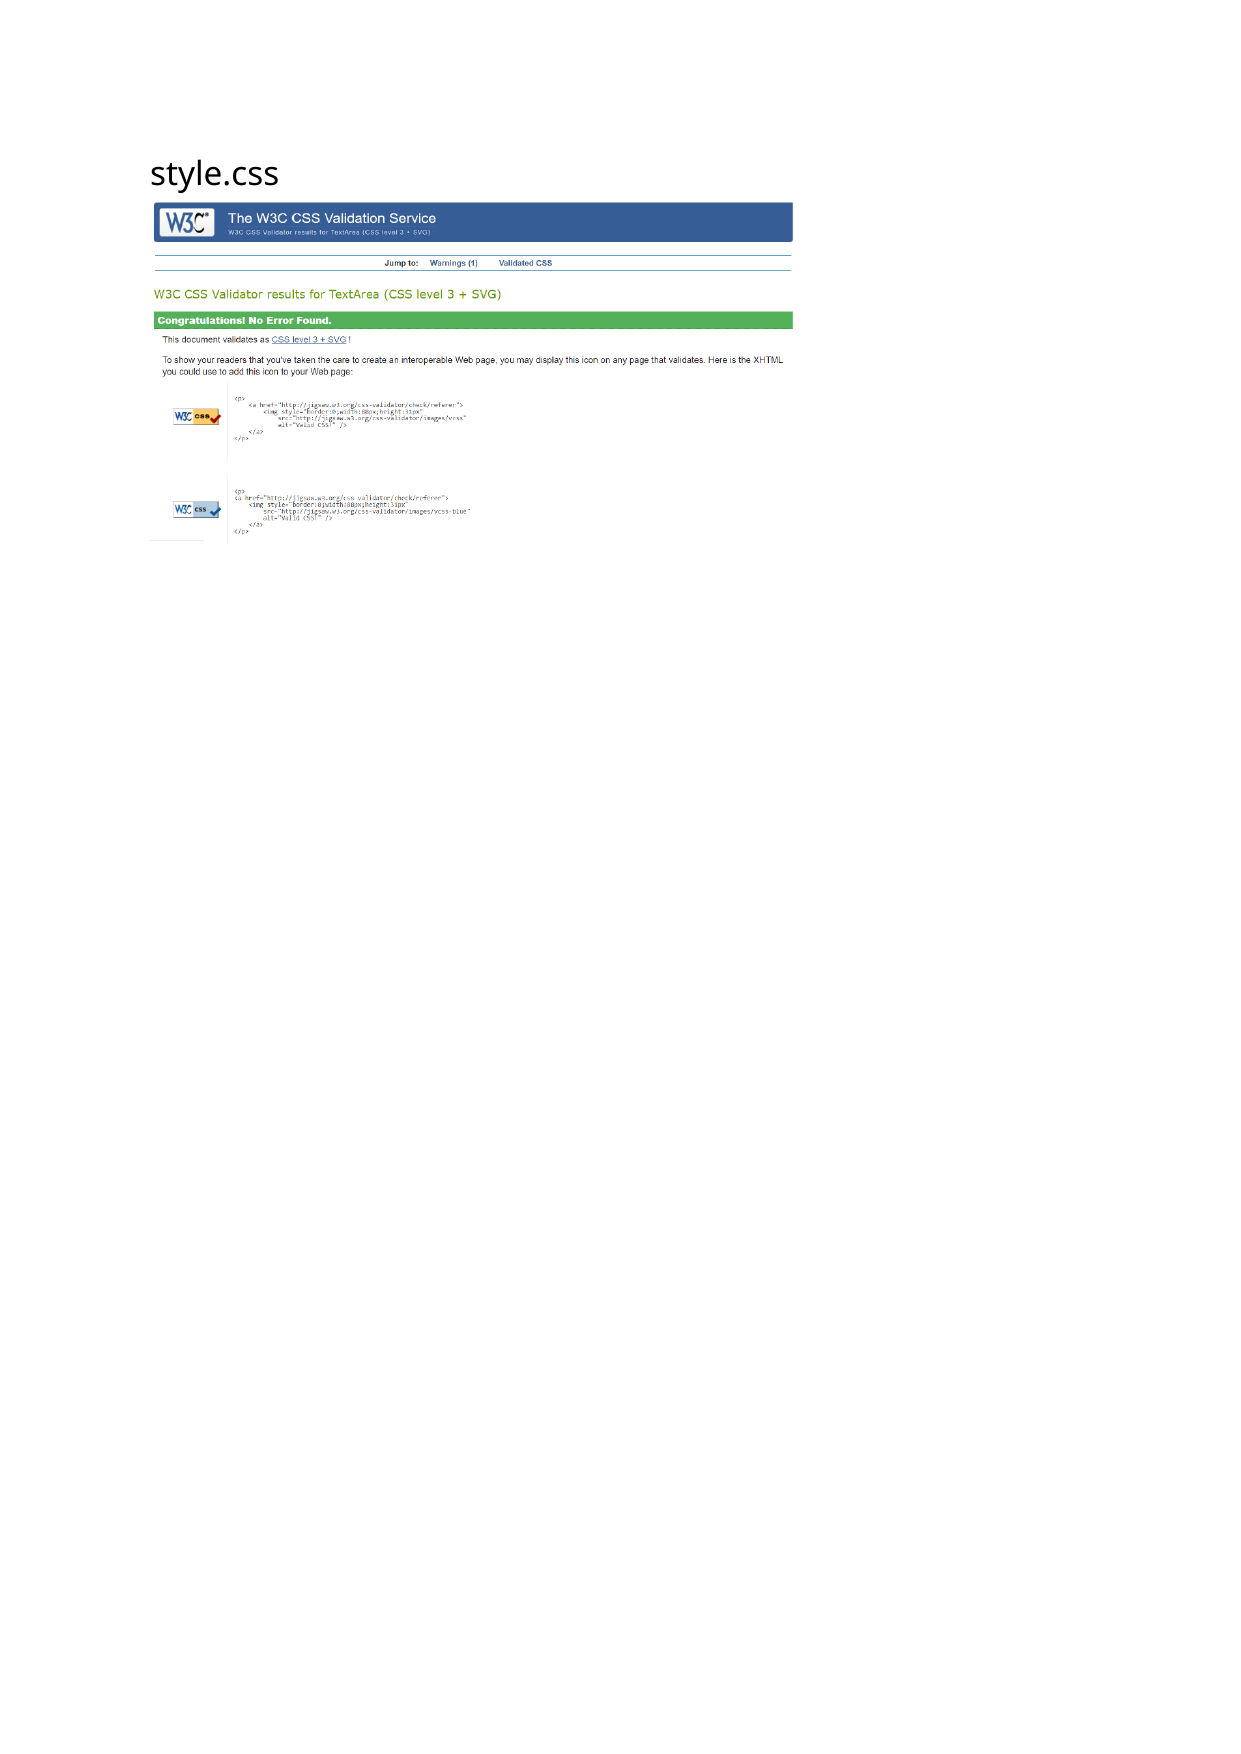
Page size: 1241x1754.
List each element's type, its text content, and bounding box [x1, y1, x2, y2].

text style.css [150, 150, 1090, 195]
picture [150, 198, 797, 544]
